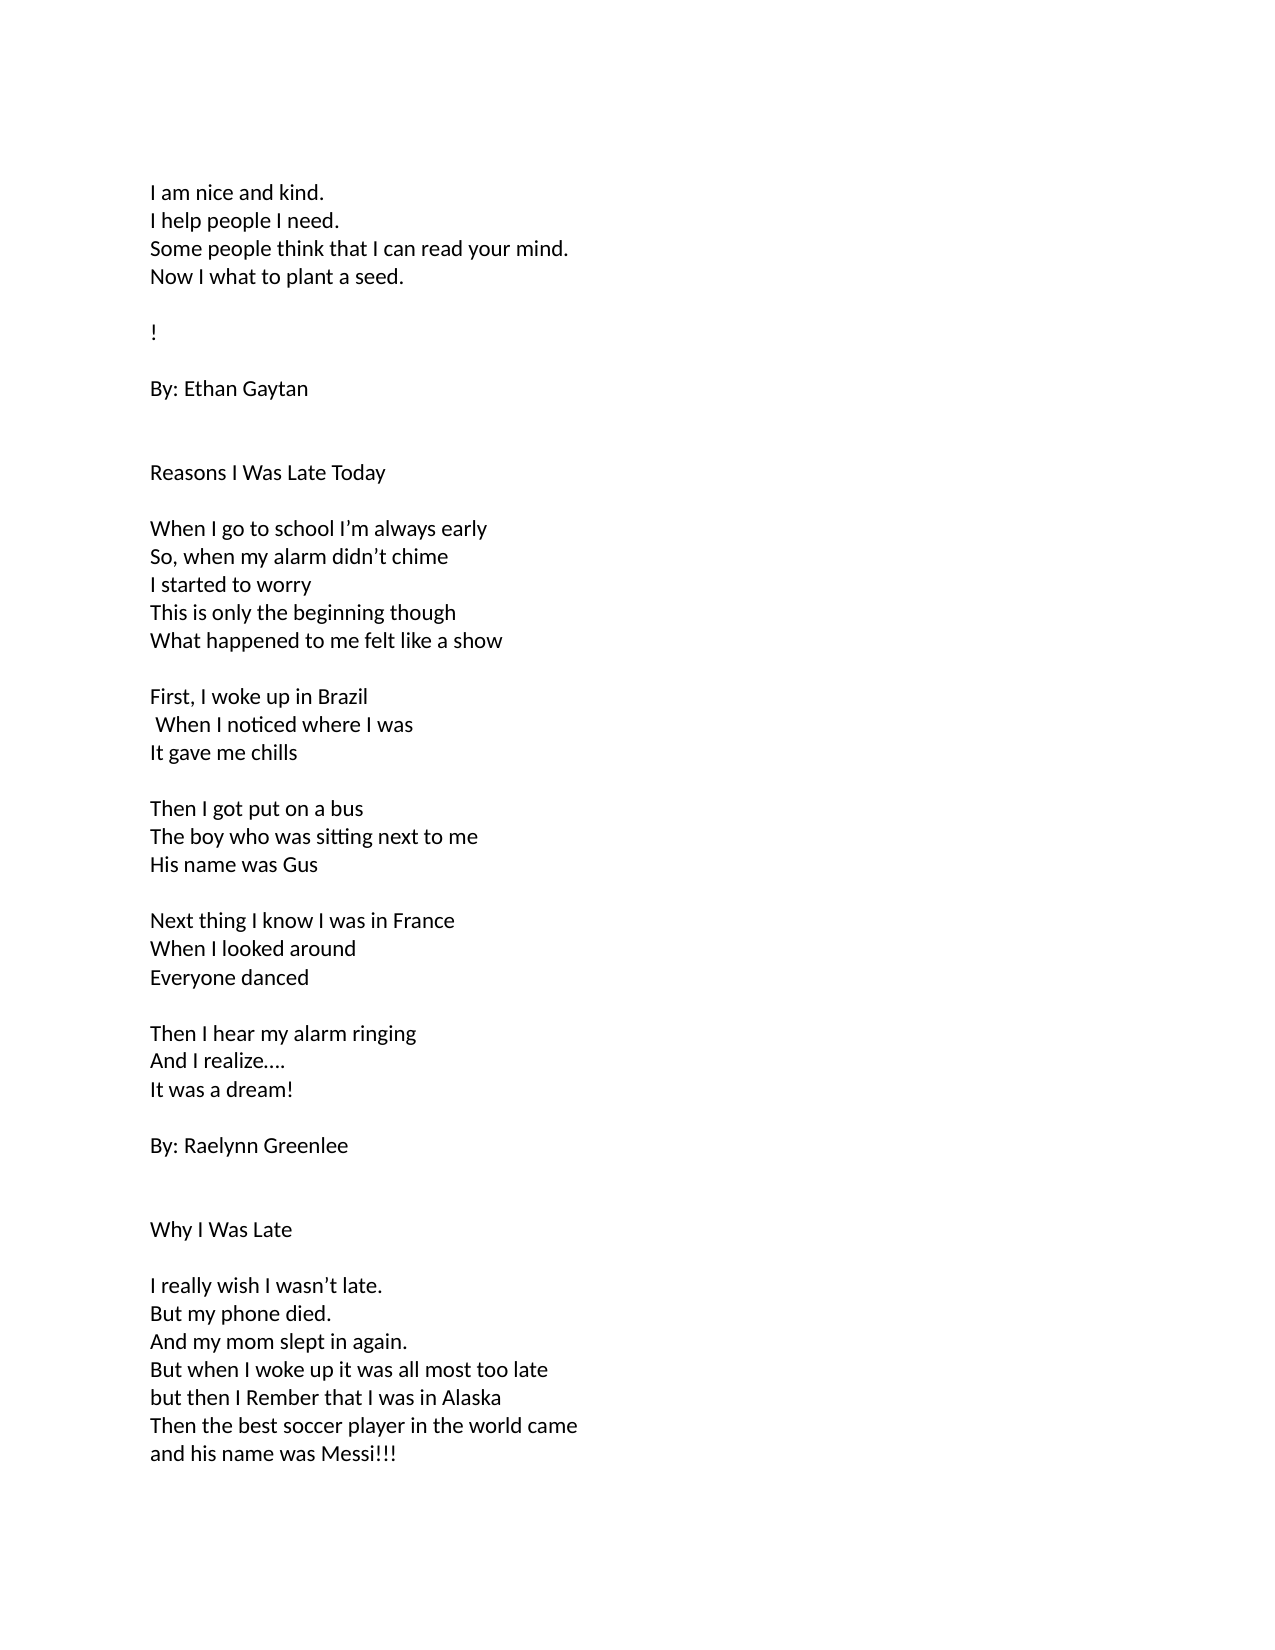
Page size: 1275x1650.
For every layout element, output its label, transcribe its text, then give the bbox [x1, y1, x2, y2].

text When I go to school I’m always early [150, 514, 1125, 542]
text Then I hear my alarm ringing [150, 1019, 1125, 1047]
text First, I woke up in Brazil [150, 682, 1125, 710]
text And my mom slept in again. [150, 1327, 1125, 1355]
text It was a dream! [150, 1075, 1125, 1103]
text Now I what to plant a seed. [150, 262, 1125, 290]
text Reasons I Was Late Today [150, 458, 1125, 486]
text But when I woke up it was all most too late [150, 1355, 1125, 1383]
text When I looked around [150, 934, 1125, 963]
text Everyone danced [150, 963, 1125, 991]
text Why I Was Late [150, 1215, 1125, 1243]
text It gave me chills [150, 738, 1125, 766]
text Then I got put on a bus [150, 794, 1125, 822]
text And I realize…. [150, 1047, 1125, 1075]
text ! [150, 318, 1125, 346]
text So, when my alarm didn’t chime [150, 542, 1125, 570]
text Next thing I know I was in France [150, 907, 1125, 934]
text but then I Rember that I was in Alaska [150, 1383, 1125, 1411]
text The boy who was sitting next to me [150, 822, 1125, 851]
text When I noticed where I was [150, 710, 1125, 738]
text and his name was Messi!!! [150, 1439, 1125, 1467]
text His name was Gus [150, 851, 1125, 878]
text What happened to me felt like a show [150, 626, 1125, 654]
text But my phone died. [150, 1299, 1125, 1327]
text I started to worry [150, 570, 1125, 598]
text Then the best soccer player in the world came [150, 1411, 1125, 1439]
text This is only the beginning though [150, 598, 1125, 626]
text Some people think that I can read your mind. [150, 234, 1125, 262]
text I am nice and kind. [150, 178, 1125, 206]
text I help people I need. [150, 206, 1125, 234]
text By: Raelynn Greenlee [150, 1131, 1125, 1159]
text I really wish I wasn’t late. [150, 1271, 1125, 1299]
text By: Ethan Gaytan [150, 374, 1125, 402]
